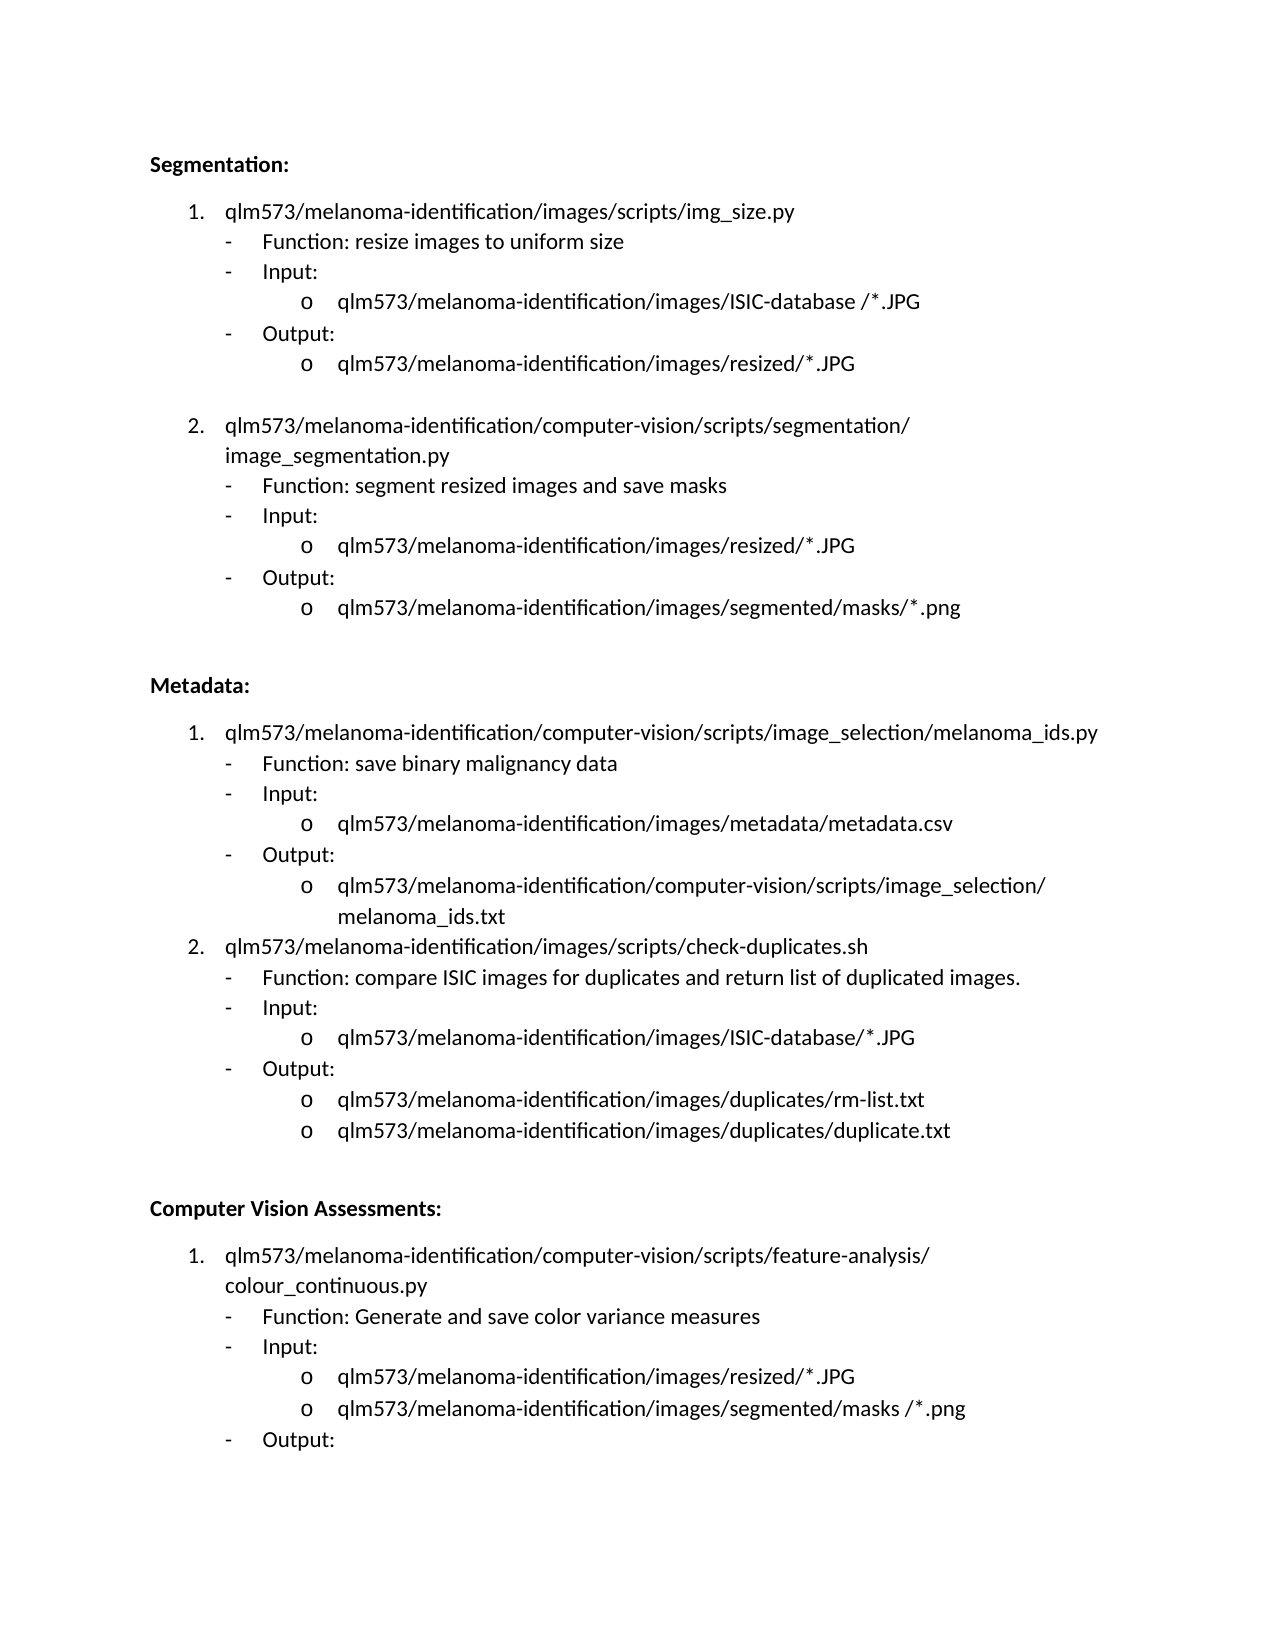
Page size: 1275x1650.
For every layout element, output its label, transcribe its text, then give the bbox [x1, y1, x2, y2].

list qlm573/melanoma-identification/computer-vision/scripts/segmentation/image_segmentation.py [187, 411, 1125, 469]
list Input: [225, 501, 1125, 529]
list qlm573/melanoma-identification/images/duplicates/rm-list.txt [300, 1085, 1125, 1114]
list Function: Generate and save color variance measures [225, 1302, 1125, 1330]
list qlm573/melanoma-identification/images/scripts/img_size.py [187, 197, 1125, 225]
list qlm573/melanoma-identification/images/segmented/masks /*.png [300, 1394, 1125, 1423]
list Output: [225, 563, 1125, 591]
list qlm573/melanoma-identification/images/duplicates/duplicate.txt [300, 1116, 1125, 1145]
list qlm573/melanoma-identification/computer-vision/scripts/feature-analysis/colour_continuous.py [187, 1241, 1125, 1299]
list Input: [225, 257, 1125, 285]
list Output: [225, 1054, 1125, 1082]
list qlm573/melanoma-identification/computer-vision/scripts/image_selection/melanoma_ids.py [187, 718, 1125, 747]
list qlm573/melanoma-identification/computer-vision/scripts/image_selection/melanoma_ids.txt [300, 871, 1125, 930]
list Input: [225, 993, 1125, 1021]
text Computer Vision Assessments: [150, 1194, 1125, 1222]
list Output: [225, 1425, 1125, 1453]
list Input: [225, 779, 1125, 807]
list Output: [225, 841, 1125, 869]
list Function: resize images to uniform size [225, 227, 1125, 255]
list qlm573/melanoma-identification/images/resized/*.JPG [300, 532, 1125, 561]
list qlm573/melanoma-identification/images/ISIC-database/*.JPG [300, 1023, 1125, 1052]
list Output: [225, 319, 1125, 347]
list Function: save binary malignancy data [225, 749, 1125, 777]
text Metadata: [150, 672, 1125, 700]
list qlm573/melanoma-identification/images/resized/*.JPG [300, 349, 1125, 378]
list qlm573/melanoma-identification/images/resized/*.JPG [300, 1362, 1125, 1391]
list qlm573/melanoma-identification/images/segmented/masks/*.png [300, 593, 1125, 622]
list qlm573/melanoma-identification/images/ISIC-database /*.JPG [300, 287, 1125, 317]
list qlm573/melanoma-identification/images/scripts/check-duplicates.sh [187, 932, 1125, 960]
list Function: compare ISIC images for duplicates and return list of duplicated images. [225, 963, 1125, 991]
list Input: [225, 1332, 1125, 1360]
list qlm573/melanoma-identification/images/metadata/metadata.csv [300, 809, 1125, 838]
text Segmentation: [150, 150, 1125, 178]
list Function: segment resized images and save masks [225, 471, 1125, 499]
